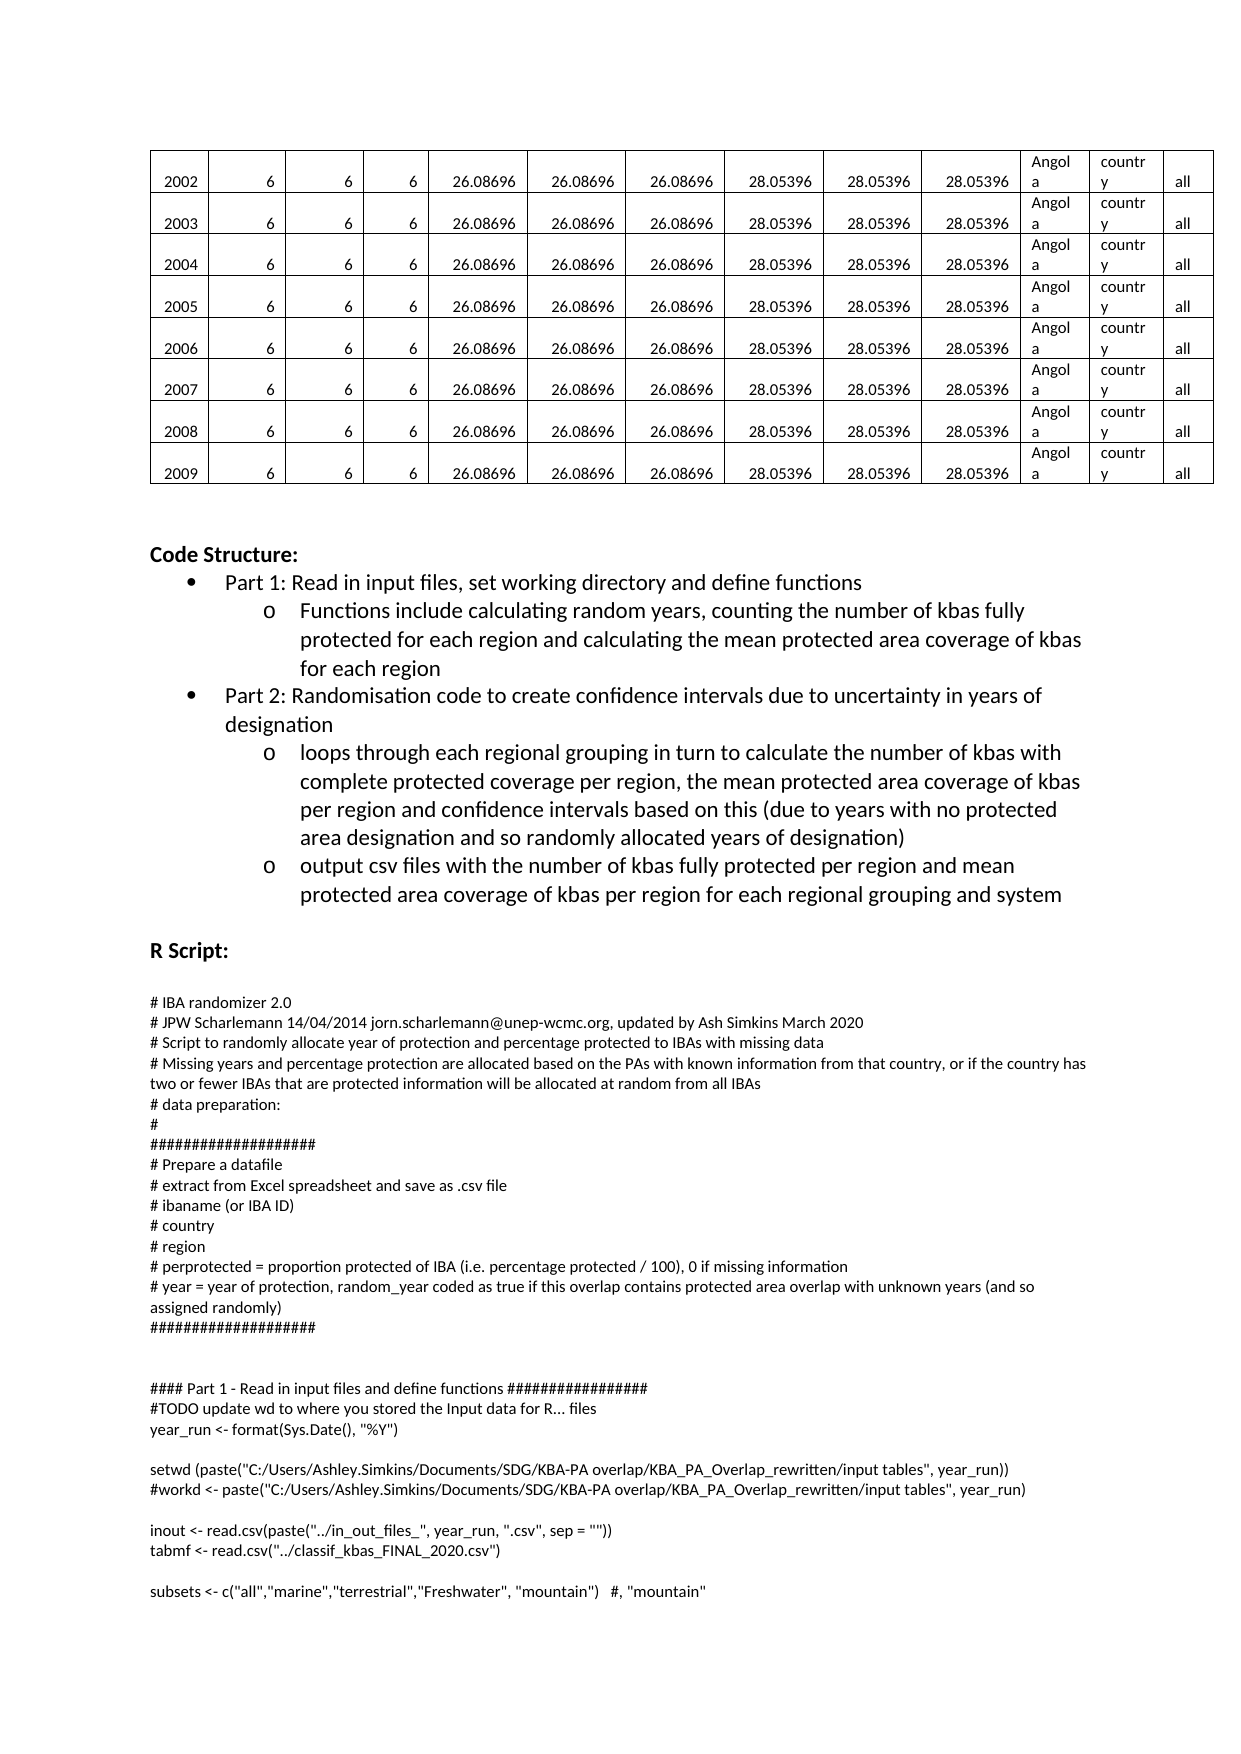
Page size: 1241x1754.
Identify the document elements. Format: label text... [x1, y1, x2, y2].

table_cell 2003 [151, 193, 208, 233]
text #### Part 1 - Read in input files and define functions ################# [150, 1378, 1090, 1398]
table_cell 28.05396 [725, 193, 823, 233]
table_cell 28.05396 [824, 234, 921, 275]
table_cell 6 [364, 401, 428, 442]
table_cell 28.05396 [725, 318, 823, 358]
table_cell 28.05396 [824, 401, 921, 442]
list Part 1: Read in input files, set working directory and define functions [187, 568, 1090, 596]
table_cell 28.05396 [824, 443, 921, 483]
table_cell 26.08696 [429, 193, 527, 233]
text subsets <- c("all","marine","terrestrial","Freshwater", "mountain") #, "mountain" [150, 1581, 1090, 1602]
table_cell 26.08696 [429, 276, 527, 317]
table_cell 26.08696 [626, 234, 724, 275]
table_cell country [1090, 276, 1163, 317]
table_cell 6 [364, 318, 428, 358]
table_cell 28.05396 [922, 401, 1020, 442]
table_cell 26.08696 [429, 401, 527, 442]
table_cell 26.08696 [429, 443, 527, 483]
table_cell 6 [209, 318, 285, 358]
table_cell 28.05396 [922, 276, 1020, 317]
table_cell 26.08696 [626, 359, 724, 400]
table_cell all [1164, 318, 1213, 358]
table_cell 28.05396 [725, 276, 823, 317]
table_cell 26.08696 [626, 401, 724, 442]
table_cell Angola [1021, 443, 1089, 483]
text tabmf <- read.csv("../classif_kbas_FINAL_2020.csv") [150, 1541, 1090, 1561]
table_cell all [1164, 193, 1213, 233]
text # [150, 1114, 1090, 1134]
table_cell 2009 [151, 443, 208, 483]
table_cell 6 [286, 401, 363, 442]
text # Missing years and percentage protection are allocated based on the PAs with known information from that country, or if the country has two or fewer IBAs that are protected information will be allocated at random from all IBAs [150, 1053, 1090, 1094]
table_cell Angola [1021, 276, 1089, 317]
text R Script: [150, 936, 1090, 964]
table_cell 28.05396 [824, 276, 921, 317]
text # country [150, 1216, 1090, 1236]
table_cell 6 [364, 359, 428, 400]
table_cell 28.05396 [922, 318, 1020, 358]
table_cell country [1090, 151, 1163, 192]
table_cell 28.05396 [922, 234, 1020, 275]
table_cell country [1090, 193, 1163, 233]
table_cell 6 [364, 276, 428, 317]
table_cell 28.05396 [824, 359, 921, 400]
list output csv files with the number of kbas fully protected per region and mean protected area coverage of kbas per region for each regional grouping and system [262, 851, 1090, 908]
table_cell 6 [209, 276, 285, 317]
table_cell 6 [286, 193, 363, 233]
table_cell 2007 [151, 359, 208, 400]
text Code Structure: [150, 540, 1090, 568]
table_cell 28.05396 [725, 443, 823, 483]
table_cell all [1164, 151, 1213, 192]
table_cell 6 [286, 234, 363, 275]
text inout <- read.csv(paste("../in_out_files_", year_run, ".csv", sep = "")) [150, 1520, 1090, 1541]
table_cell 28.05396 [725, 401, 823, 442]
table_cell 6 [209, 234, 285, 275]
table_cell Angola [1021, 193, 1089, 233]
table_cell 28.05396 [922, 359, 1020, 400]
list loops through each regional grouping in turn to calculate the number of kbas with complete protected coverage per region, the mean protected area coverage of kbas per region and confidence intervals based on this (due to years with no protected area designation and so randomly allocated years of designation) [262, 738, 1090, 851]
table_cell Angola [1021, 318, 1089, 358]
table_cell all [1164, 401, 1213, 442]
text #################### [150, 1134, 1090, 1155]
text # extract from Excel spreadsheet and save as .csv file [150, 1175, 1090, 1195]
table_cell all [1164, 443, 1213, 483]
table_cell 26.08696 [528, 276, 625, 317]
text #################### [150, 1317, 1090, 1337]
table_cell 26.08696 [528, 234, 625, 275]
text # IBA randomizer 2.0 [150, 992, 1090, 1012]
table_cell 26.08696 [626, 318, 724, 358]
table_cell 26.08696 [626, 151, 724, 192]
table_cell country [1090, 318, 1163, 358]
table_cell 6 [364, 234, 428, 275]
table_cell 6 [209, 443, 285, 483]
table_cell 6 [209, 193, 285, 233]
table_cell country [1090, 234, 1163, 275]
table_cell 6 [286, 443, 363, 483]
table_cell 6 [209, 359, 285, 400]
table_cell Angola [1021, 151, 1089, 192]
table_cell 6 [364, 443, 428, 483]
text # ibaname (or IBA ID) [150, 1195, 1090, 1216]
table_cell 6 [209, 401, 285, 442]
table_cell 26.08696 [528, 151, 625, 192]
table_cell 2004 [151, 234, 208, 275]
list Part 2: Randomisation code to create confidence intervals due to uncertainty in years of designation [187, 682, 1090, 738]
table_cell Angola [1021, 234, 1089, 275]
text # region [150, 1236, 1090, 1256]
table_cell 6 [209, 151, 285, 192]
table_cell 26.08696 [429, 359, 527, 400]
table_cell 26.08696 [528, 401, 625, 442]
table_cell 26.08696 [626, 193, 724, 233]
table_cell 2006 [151, 318, 208, 358]
table_cell all [1164, 234, 1213, 275]
table_cell 26.08696 [528, 318, 625, 358]
table_cell 26.08696 [429, 234, 527, 275]
table_cell 6 [286, 318, 363, 358]
text # Script to randomly allocate year of protection and percentage protected to IBAs with missing data [150, 1033, 1090, 1053]
text # JPW Scharlemann 14/04/2014 jorn.scharlemann@unep-wcmc.org, updated by Ash Simkins March 2020 [150, 1012, 1090, 1033]
table_cell 6 [286, 359, 363, 400]
text year_run <- format(Sys.Date(), "%Y") [150, 1419, 1090, 1439]
table_cell 26.08696 [528, 443, 625, 483]
table_cell 2005 [151, 276, 208, 317]
table_cell 2002 [151, 151, 208, 192]
table_cell 28.05396 [824, 151, 921, 192]
text # perprotected = proportion protected of IBA (i.e. percentage protected / 100), 0 if missing information [150, 1256, 1090, 1277]
table_cell 6 [364, 151, 428, 192]
text setwd (paste("C:/Users/Ashley.Simkins/Documents/SDG/KBA-PA overlap/KBA_PA_Overlap_rewritten/input tables", year_run)) [150, 1459, 1090, 1480]
table_cell all [1164, 359, 1213, 400]
table_cell 26.08696 [528, 359, 625, 400]
text #TODO update wd to where you stored the Input data for R... files [150, 1398, 1090, 1419]
text # Prepare a datafile [150, 1155, 1090, 1175]
table_cell country [1090, 401, 1163, 442]
table_cell 28.05396 [922, 151, 1020, 192]
table_cell 28.05396 [922, 193, 1020, 233]
table_cell 2008 [151, 401, 208, 442]
table_cell Angola [1021, 401, 1089, 442]
table_cell 28.05396 [725, 234, 823, 275]
list Functions include calculating random years, counting the number of kbas fully protected for each region and calculating the mean protected area coverage of kbas for each region [262, 596, 1090, 682]
text #workd <- paste("C:/Users/Ashley.Simkins/Documents/SDG/KBA-PA overlap/KBA_PA_Overlap_rewritten/input tables", year_run) [150, 1480, 1090, 1500]
table_cell 26.08696 [626, 276, 724, 317]
table_cell 6 [286, 276, 363, 317]
text # data preparation: [150, 1094, 1090, 1114]
table_cell 26.08696 [429, 318, 527, 358]
table_cell 26.08696 [429, 151, 527, 192]
table_cell 28.05396 [725, 359, 823, 400]
text # year = year of protection, random_year coded as true if this overlap contains protected area overlap with unknown years (and so assigned randomly) [150, 1277, 1090, 1317]
table_cell 6 [286, 151, 363, 192]
table_cell 6 [364, 193, 428, 233]
table_cell 26.08696 [528, 193, 625, 233]
table_cell 28.05396 [824, 193, 921, 233]
table_cell 28.05396 [725, 151, 823, 192]
table_cell 28.05396 [824, 318, 921, 358]
table_cell Angola [1021, 359, 1089, 400]
table_cell 26.08696 [626, 443, 724, 483]
table_cell all [1164, 276, 1213, 317]
table_cell 28.05396 [922, 443, 1020, 483]
table_cell country [1090, 359, 1163, 400]
table_cell country [1090, 443, 1163, 483]
